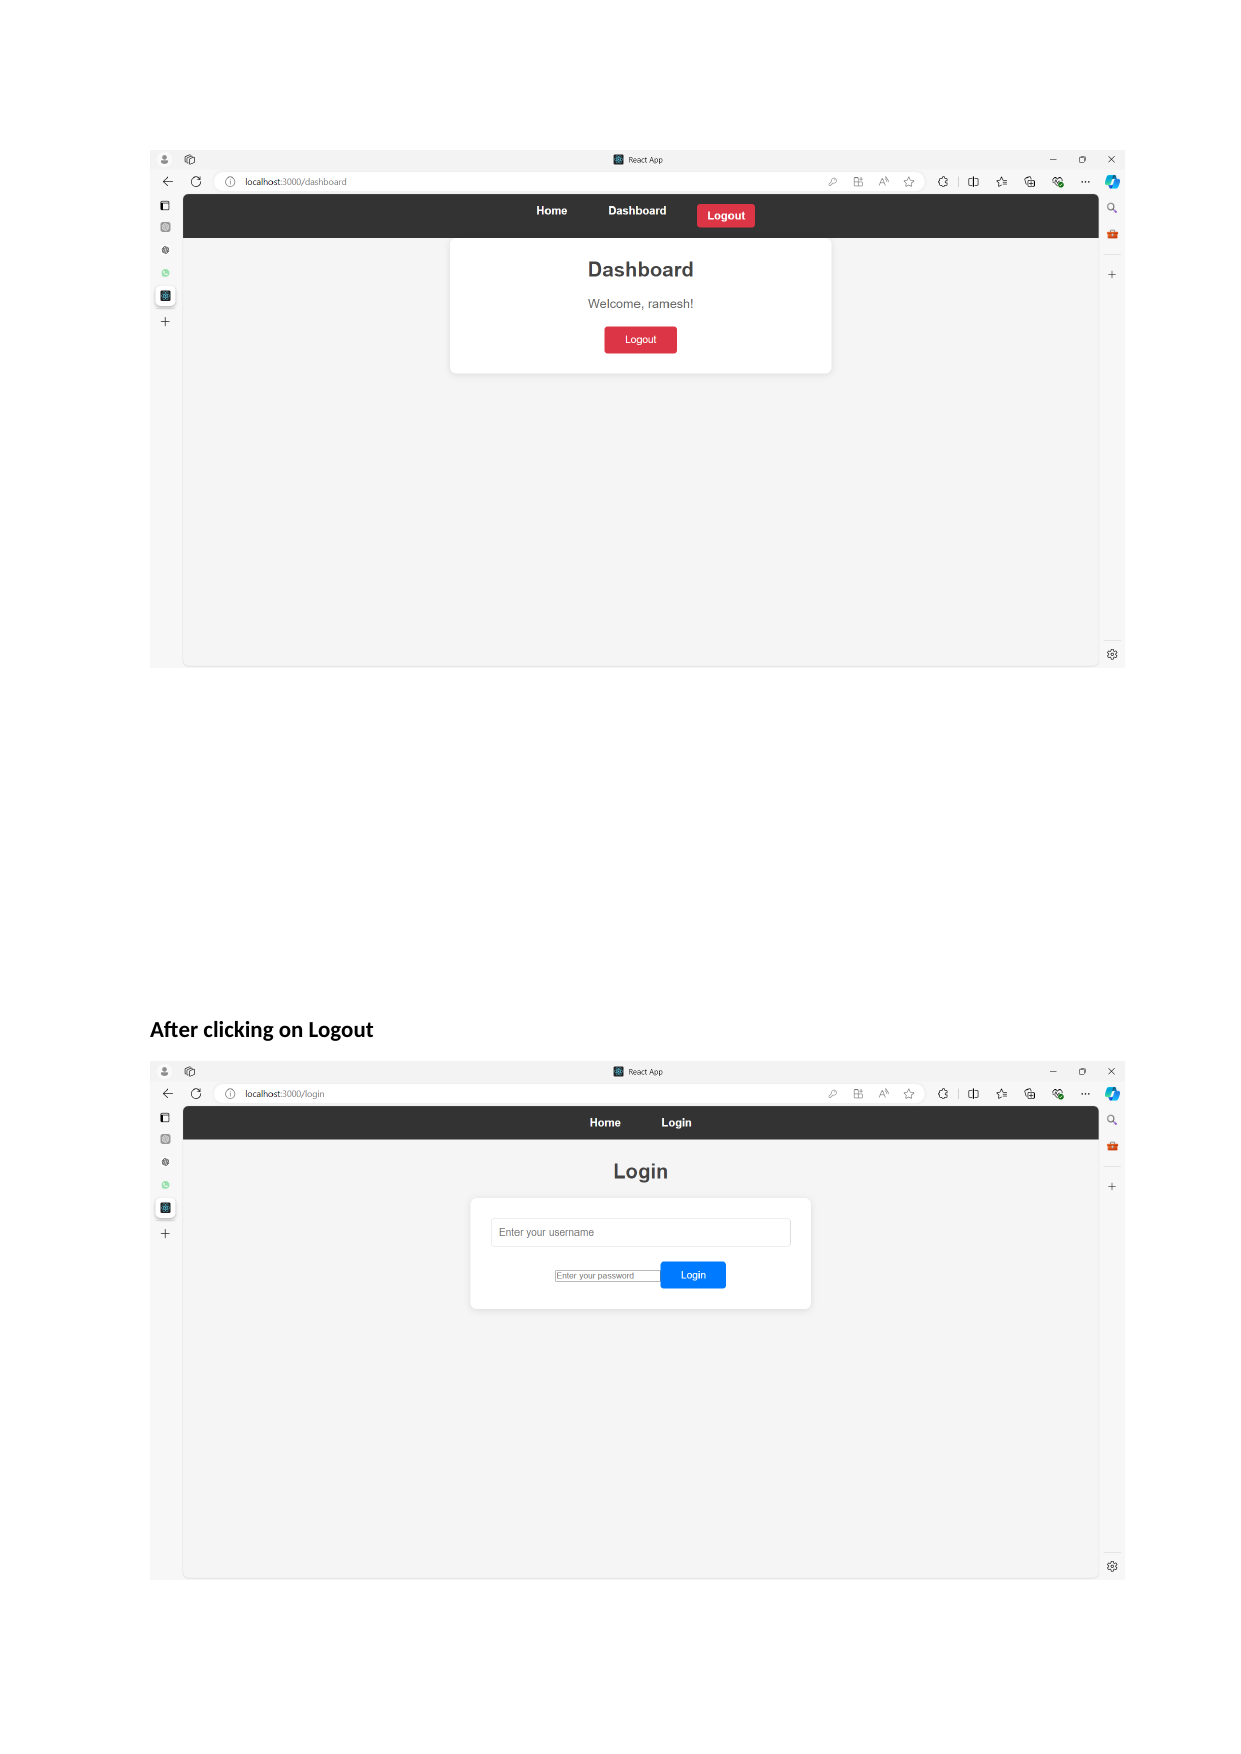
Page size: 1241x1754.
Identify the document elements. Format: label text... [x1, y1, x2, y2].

text After clicking on Logout [150, 1015, 1090, 1043]
picture [150, 150, 1125, 668]
picture [150, 1061, 1125, 1580]
